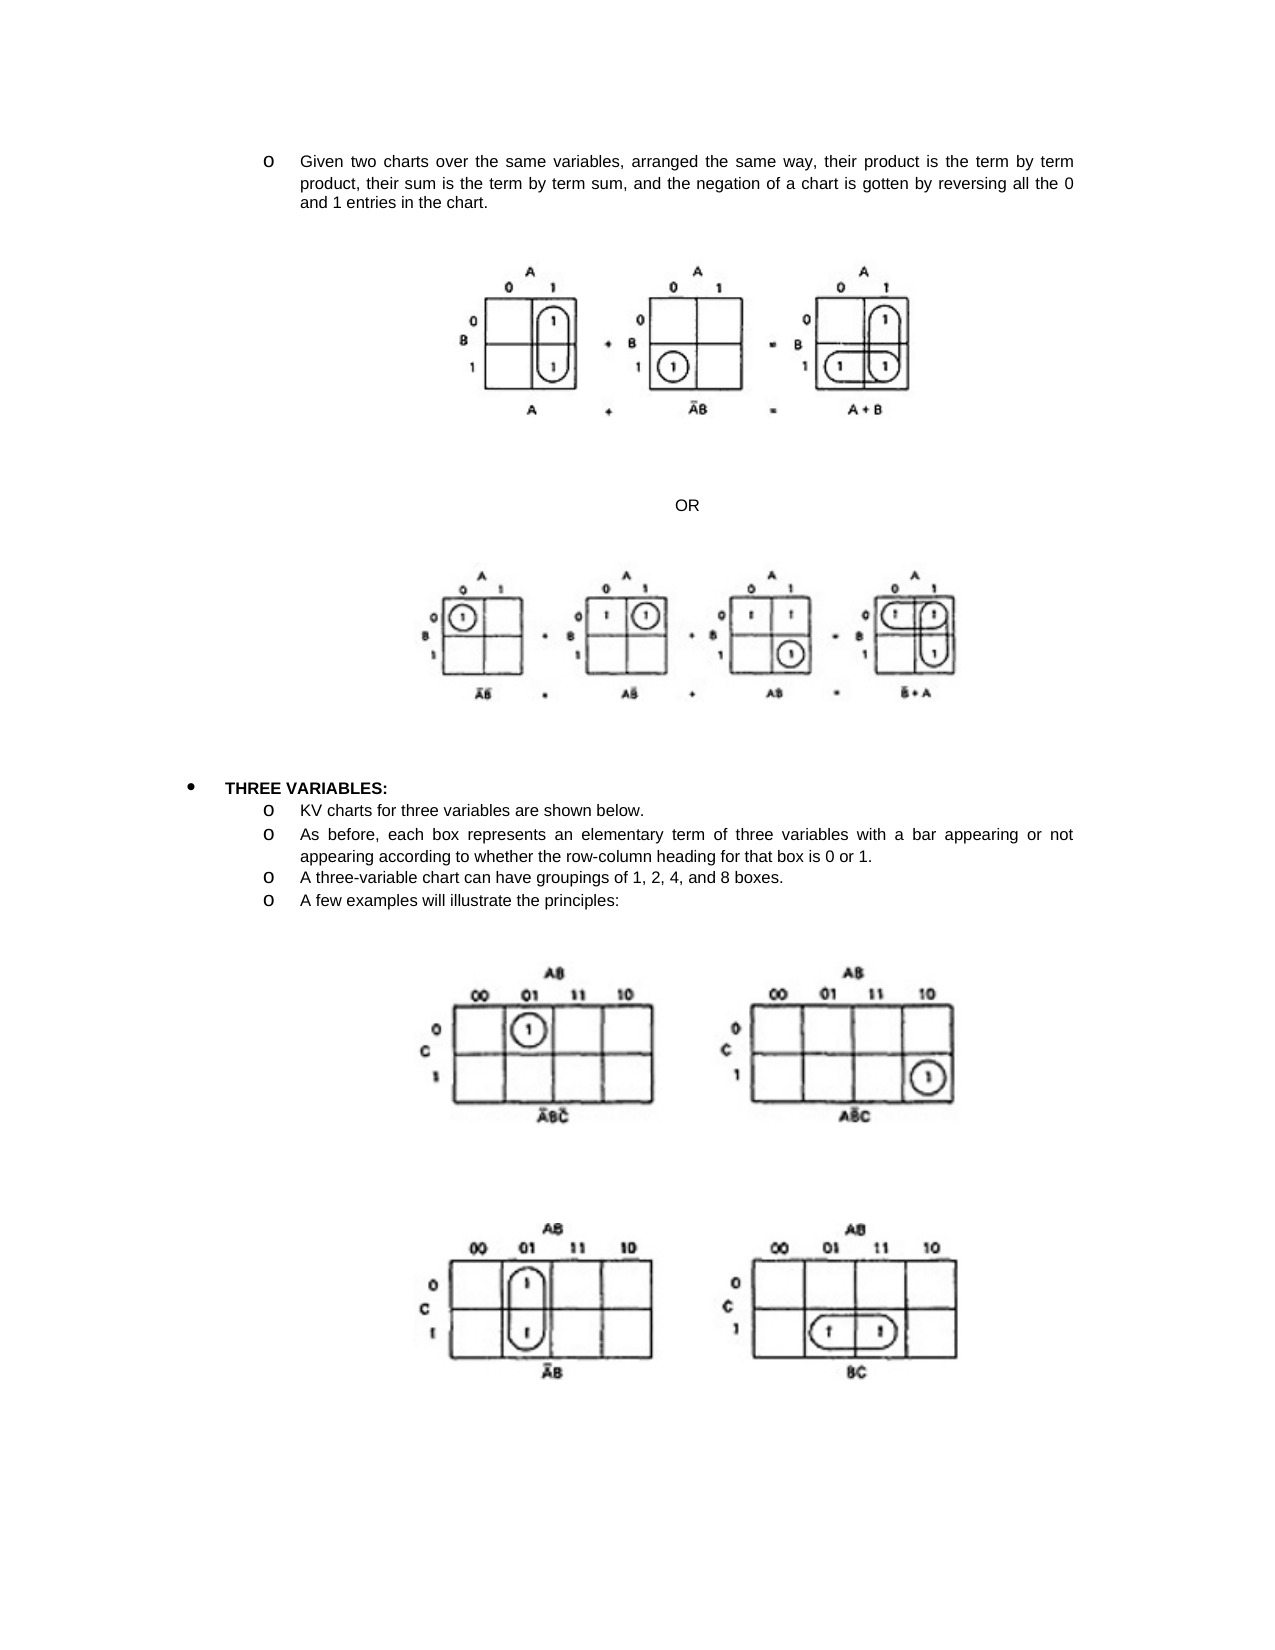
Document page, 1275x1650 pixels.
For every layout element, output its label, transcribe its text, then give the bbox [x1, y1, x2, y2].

picture [413, 562, 961, 702]
list KV charts for three variables are shown below. [262, 799, 1074, 823]
picture [413, 1223, 961, 1380]
list As before, each box represents an elementary term of three variables with a bar appearing or not appearing according to whether the row-column heading for that box is 0 or 1. [262, 823, 1074, 866]
list A three-variable chart can have groupings of 1, 2, 4, and 8 boxes. [262, 866, 1074, 889]
text OR [300, 495, 1074, 514]
list THREE VARIABLES: [187, 779, 1100, 799]
list Given two charts over the same variables, arranged the same way, their product is the term by term product, their sum is the term by term sum, and the negation of a chart is gotten by reversing all the 0 and 1 entries in the chart. [262, 150, 1074, 212]
list A few examples will illustrate the principles: [262, 889, 1074, 913]
picture [413, 961, 961, 1127]
picture [452, 260, 922, 418]
